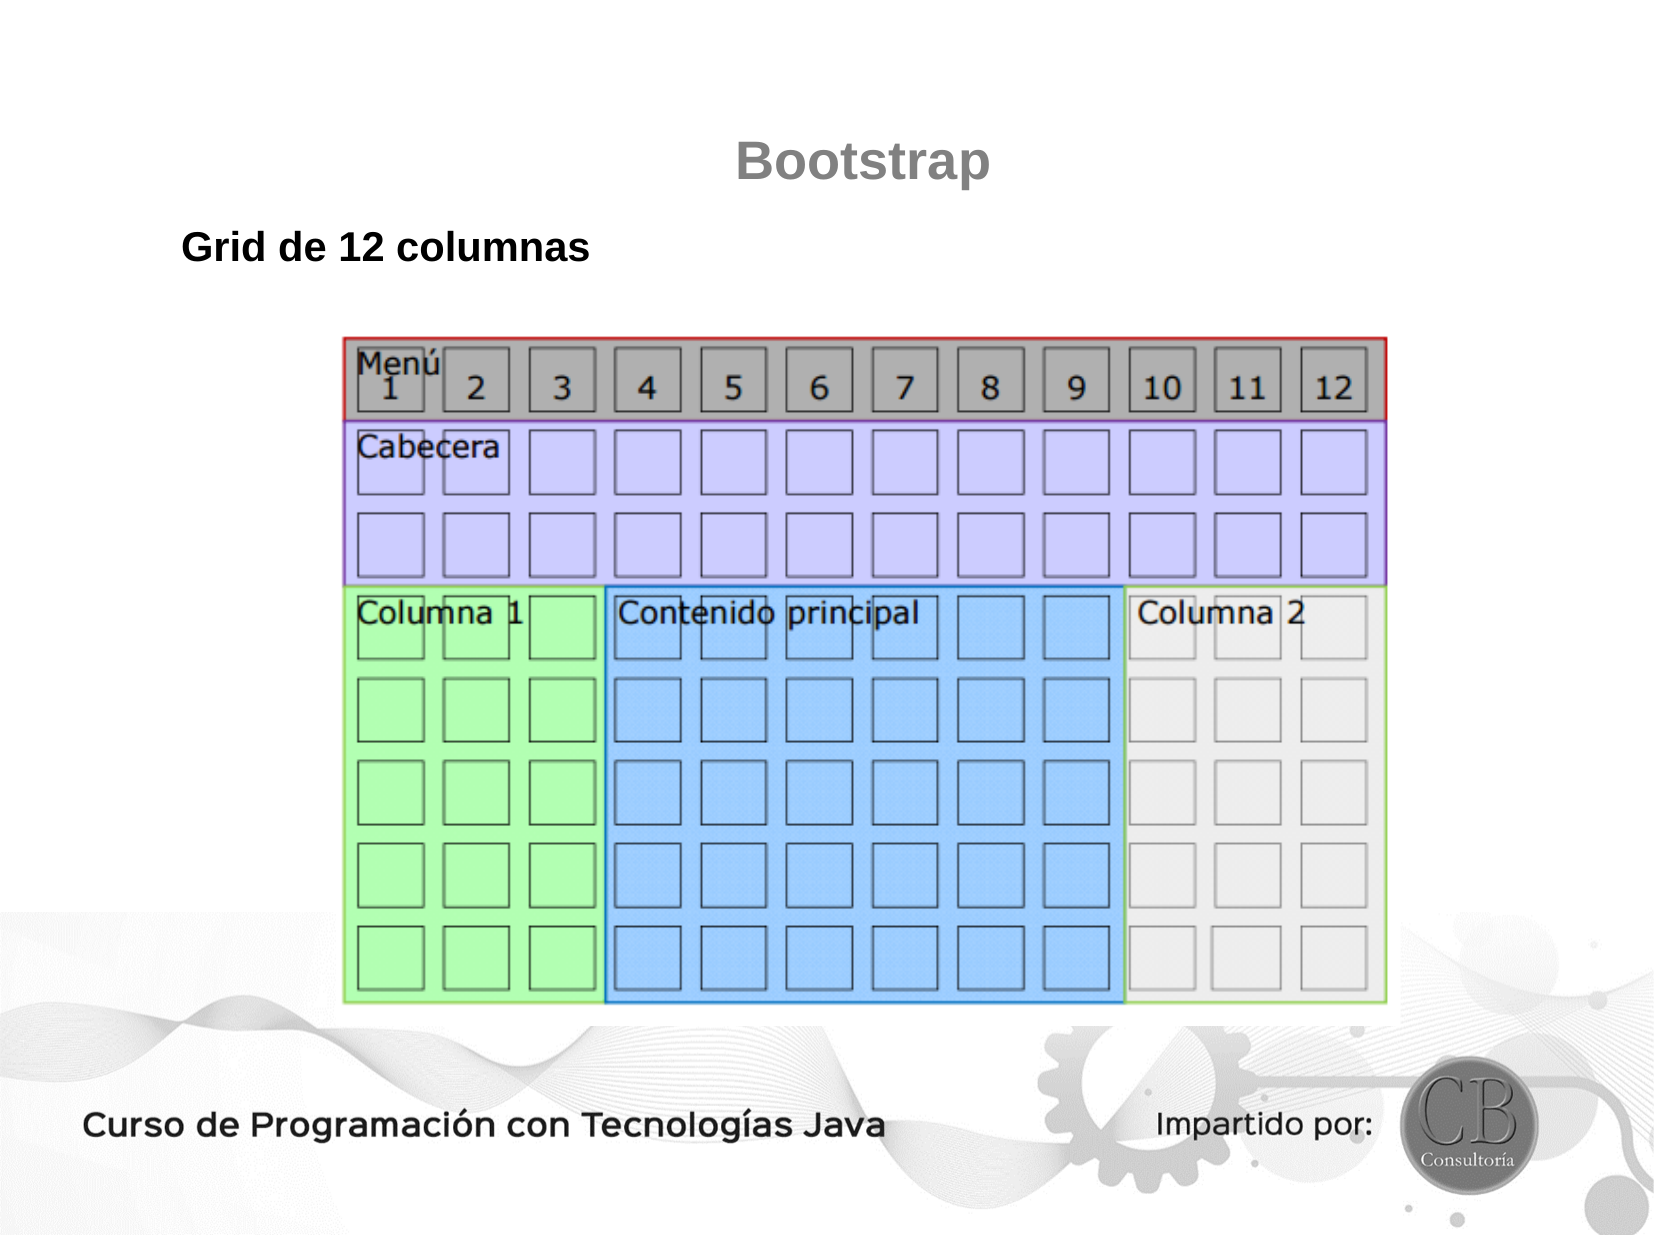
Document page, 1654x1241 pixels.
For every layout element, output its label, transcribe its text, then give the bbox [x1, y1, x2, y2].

subtitle Grid de 12 columnas [181, 223, 1556, 271]
picture [0, 326, 1654, 1235]
